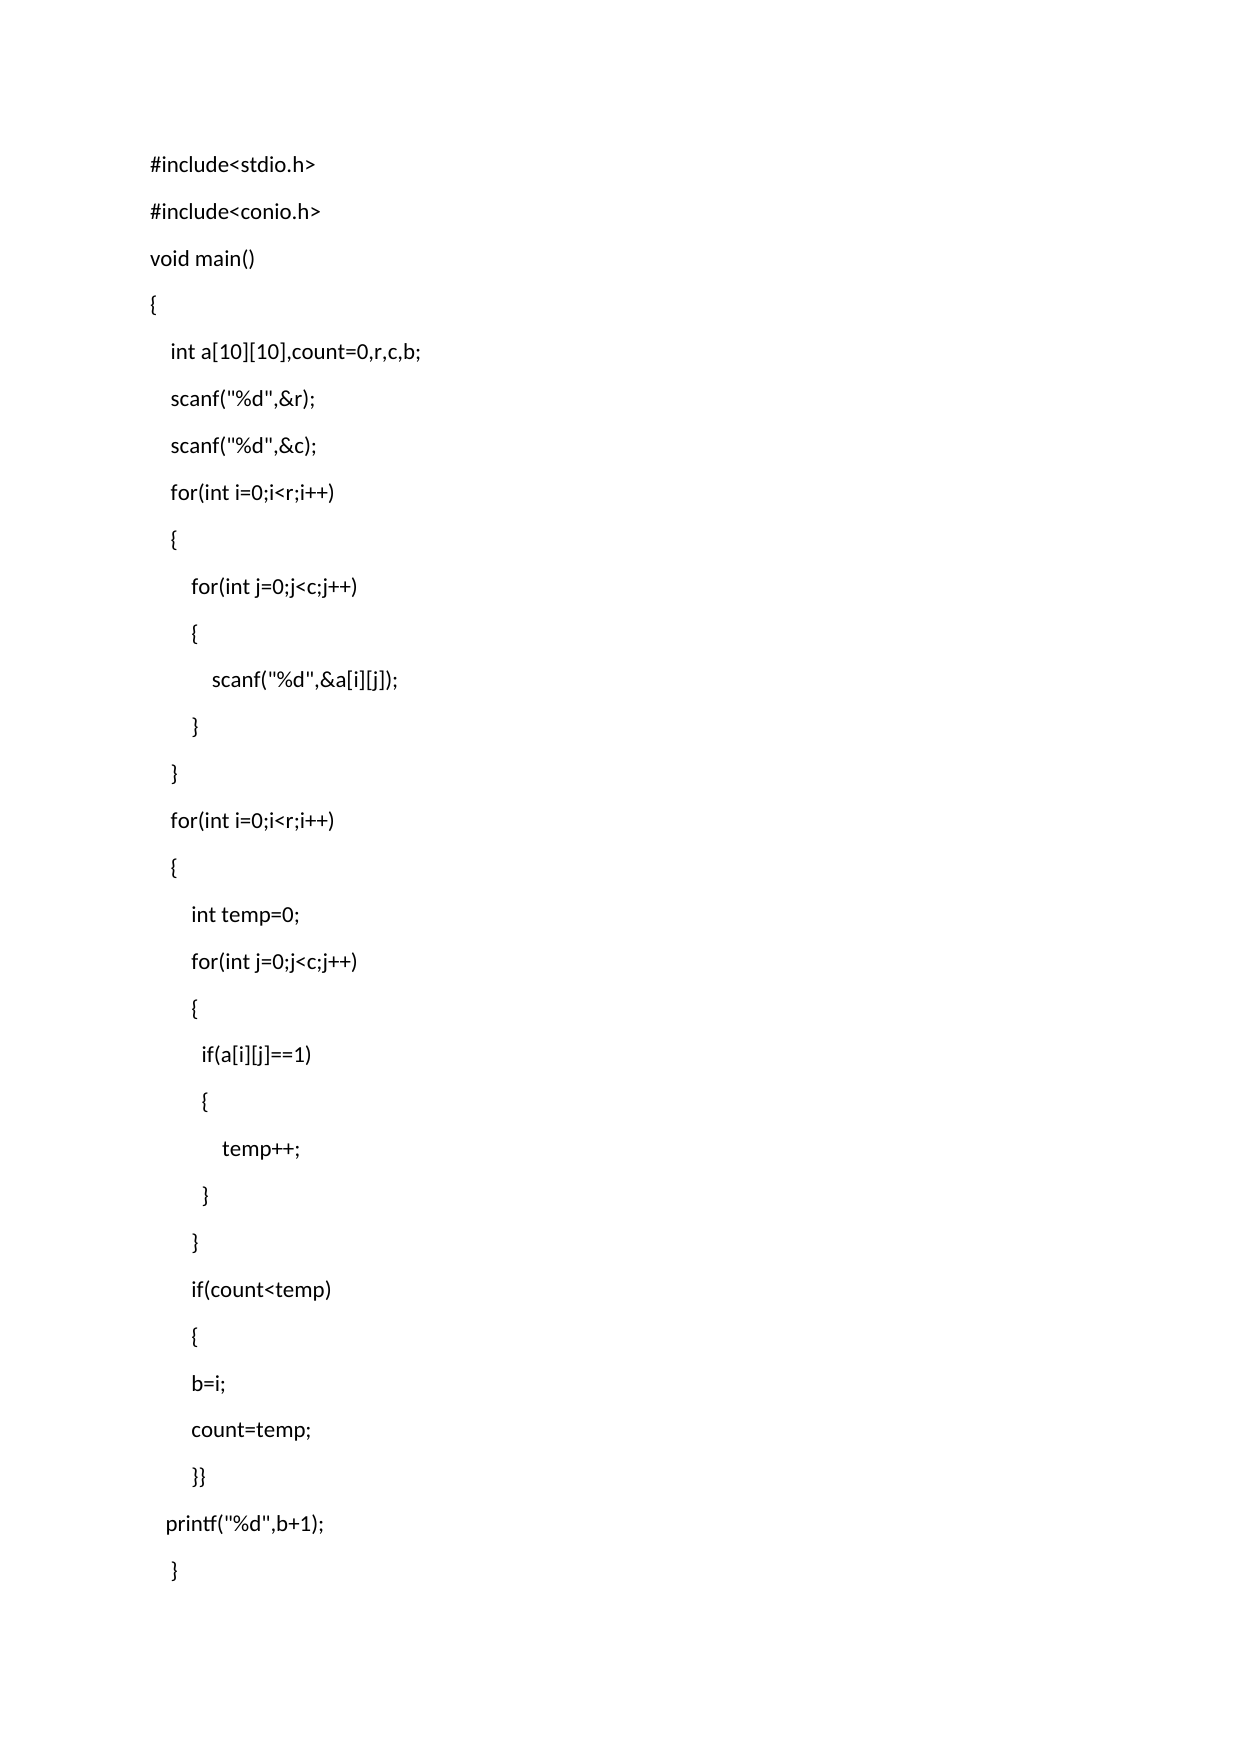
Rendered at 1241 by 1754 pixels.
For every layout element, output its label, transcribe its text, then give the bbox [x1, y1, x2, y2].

text } [150, 759, 1090, 787]
text for(int j=0;j<c;j++) [150, 947, 1090, 975]
text { [150, 1087, 1090, 1116]
text scanf("%d",&r); [150, 384, 1090, 412]
text { [150, 853, 1090, 881]
text printf("%d",b+1); [150, 1509, 1090, 1537]
text b=i; [150, 1369, 1090, 1397]
text temp++; [150, 1134, 1090, 1162]
text }} [150, 1462, 1090, 1491]
text for(int i=0;i<r;i++) [150, 806, 1090, 834]
text scanf("%d",&c); [150, 431, 1090, 459]
text for(int j=0;j<c;j++) [150, 572, 1090, 600]
text count=temp; [150, 1416, 1090, 1444]
text { [150, 1322, 1090, 1350]
text if(a[i][j]==1) [150, 1041, 1090, 1069]
text } [150, 1228, 1090, 1256]
text scanf("%d",&a[i][j]); [150, 666, 1090, 694]
text if(count<temp) [150, 1275, 1090, 1303]
text { [150, 291, 1090, 319]
text #include<stdio.h> [150, 150, 1090, 178]
text } [150, 1181, 1090, 1209]
text int temp=0; [150, 900, 1090, 928]
text void main() [150, 244, 1090, 272]
text } [150, 712, 1090, 741]
text #include<conio.h> [150, 197, 1090, 225]
text int a[10][10],count=0,r,c,b; [150, 337, 1090, 366]
text for(int i=0;i<r;i++) [150, 478, 1090, 506]
text { [150, 619, 1090, 647]
text { [150, 525, 1090, 553]
text } [150, 1556, 1090, 1584]
text { [150, 994, 1090, 1022]
